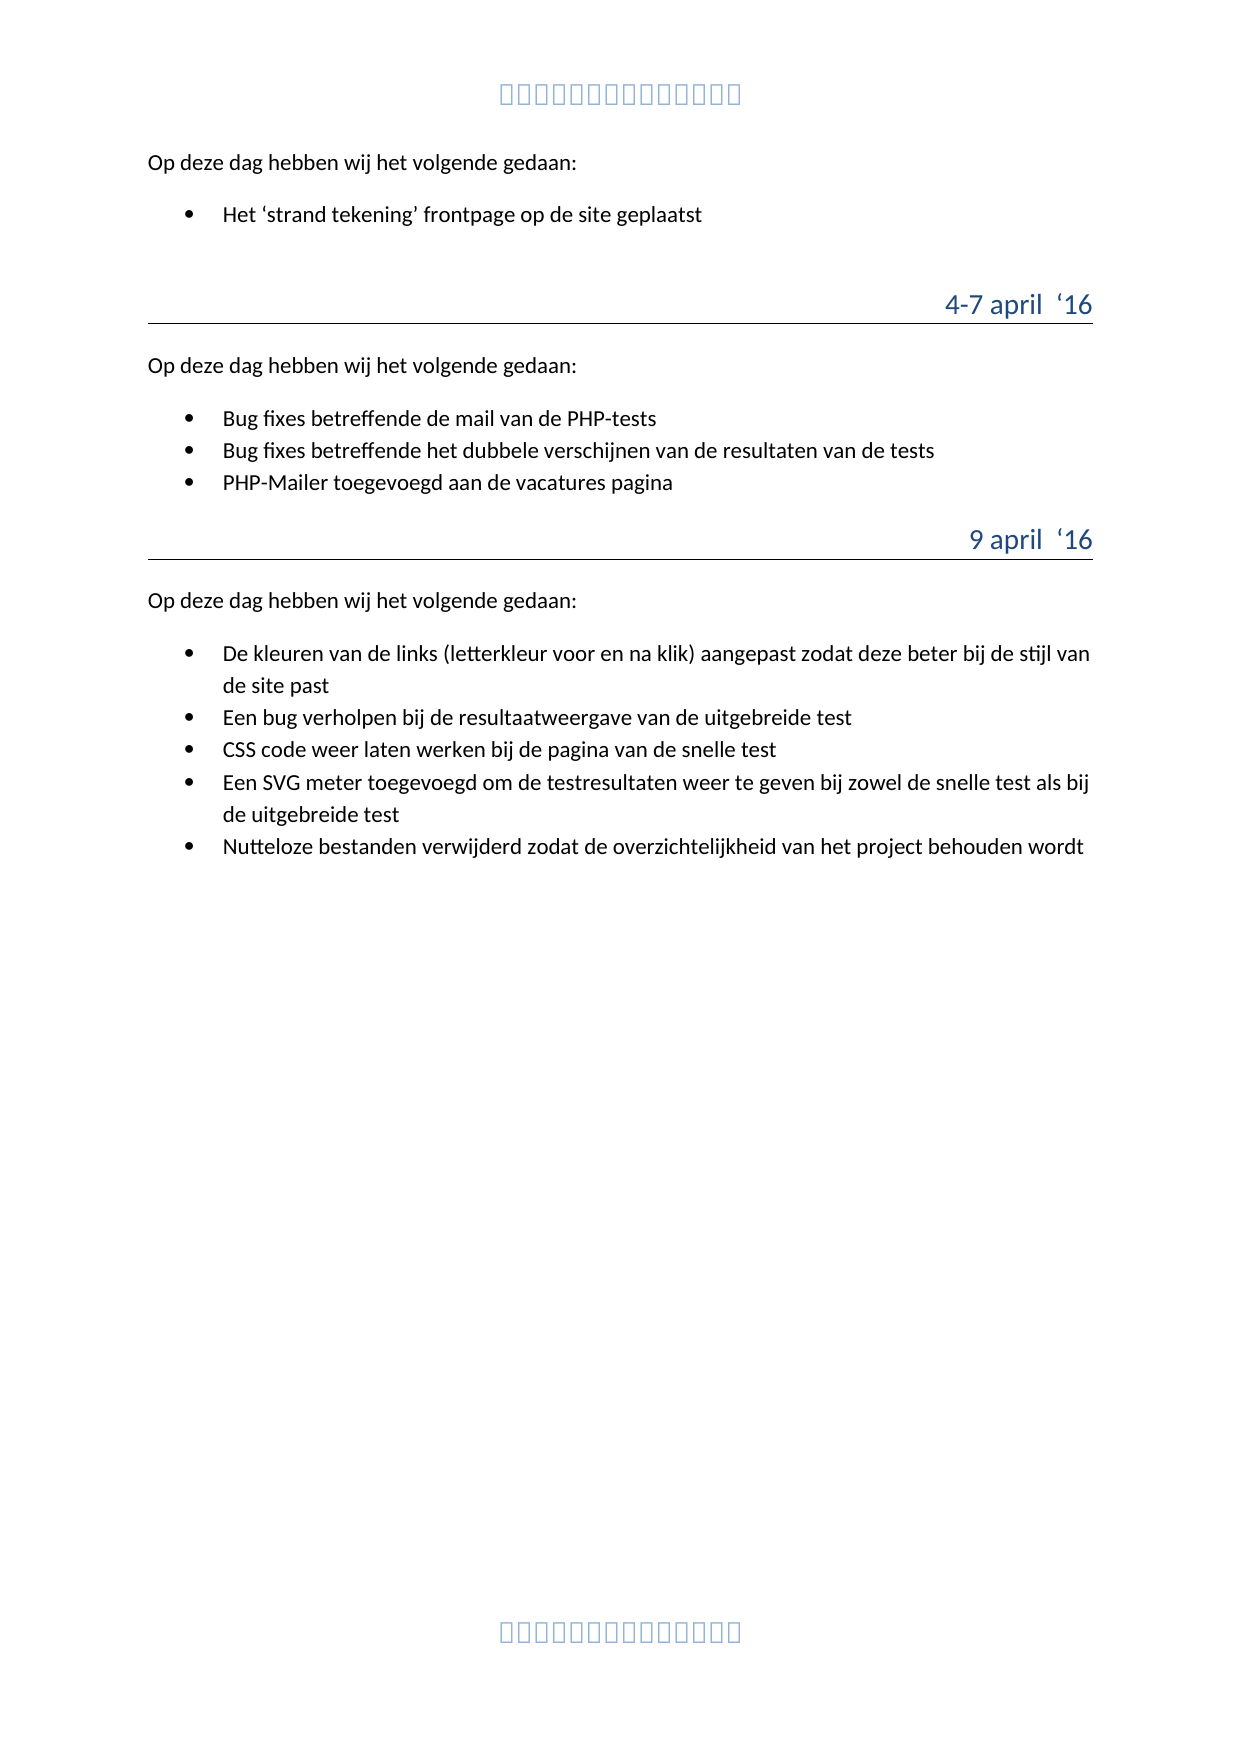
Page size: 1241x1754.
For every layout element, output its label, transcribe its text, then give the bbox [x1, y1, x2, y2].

list Bug fixes betreffende het dubbele verschijnen van de resultaten van de tests [185, 436, 1093, 464]
list De kleuren van de links (letterkleur voor en na klik) aangepast zodat deze beter bij de stijl van de site past [185, 639, 1093, 699]
list Een bug verholpen bij de resultaatweergave van de uitgebreide test [185, 703, 1093, 731]
list PHP-Mailer toegevoegd aan de vacatures pagina [185, 468, 1093, 496]
text Op deze dag hebben wij het volgende gedaan: [148, 586, 1093, 614]
list Bug fixes betreffende de mail van de PHP-tests [185, 404, 1093, 432]
list CSS code weer laten werken bij de pagina van de snelle test [185, 736, 1093, 764]
text Op deze dag hebben wij het volgende gedaan: [148, 148, 1093, 176]
list Nutteloze bestanden verwijderd zodat de overzichtelijkheid van het project behouden wordt [185, 832, 1093, 860]
text 4-7 april ‘16 [148, 286, 1093, 323]
text 9 april ‘16 [148, 521, 1093, 559]
list Een SVG meter toegevoegd om de testresultaten weer te geven bij zowel de snelle test als bij de uitgebreide test [185, 768, 1093, 828]
text Op deze dag hebben wij het volgende gedaan: [148, 351, 1093, 379]
list Het ‘strand tekening’ frontpage op de site geplaatst [185, 201, 1093, 229]
